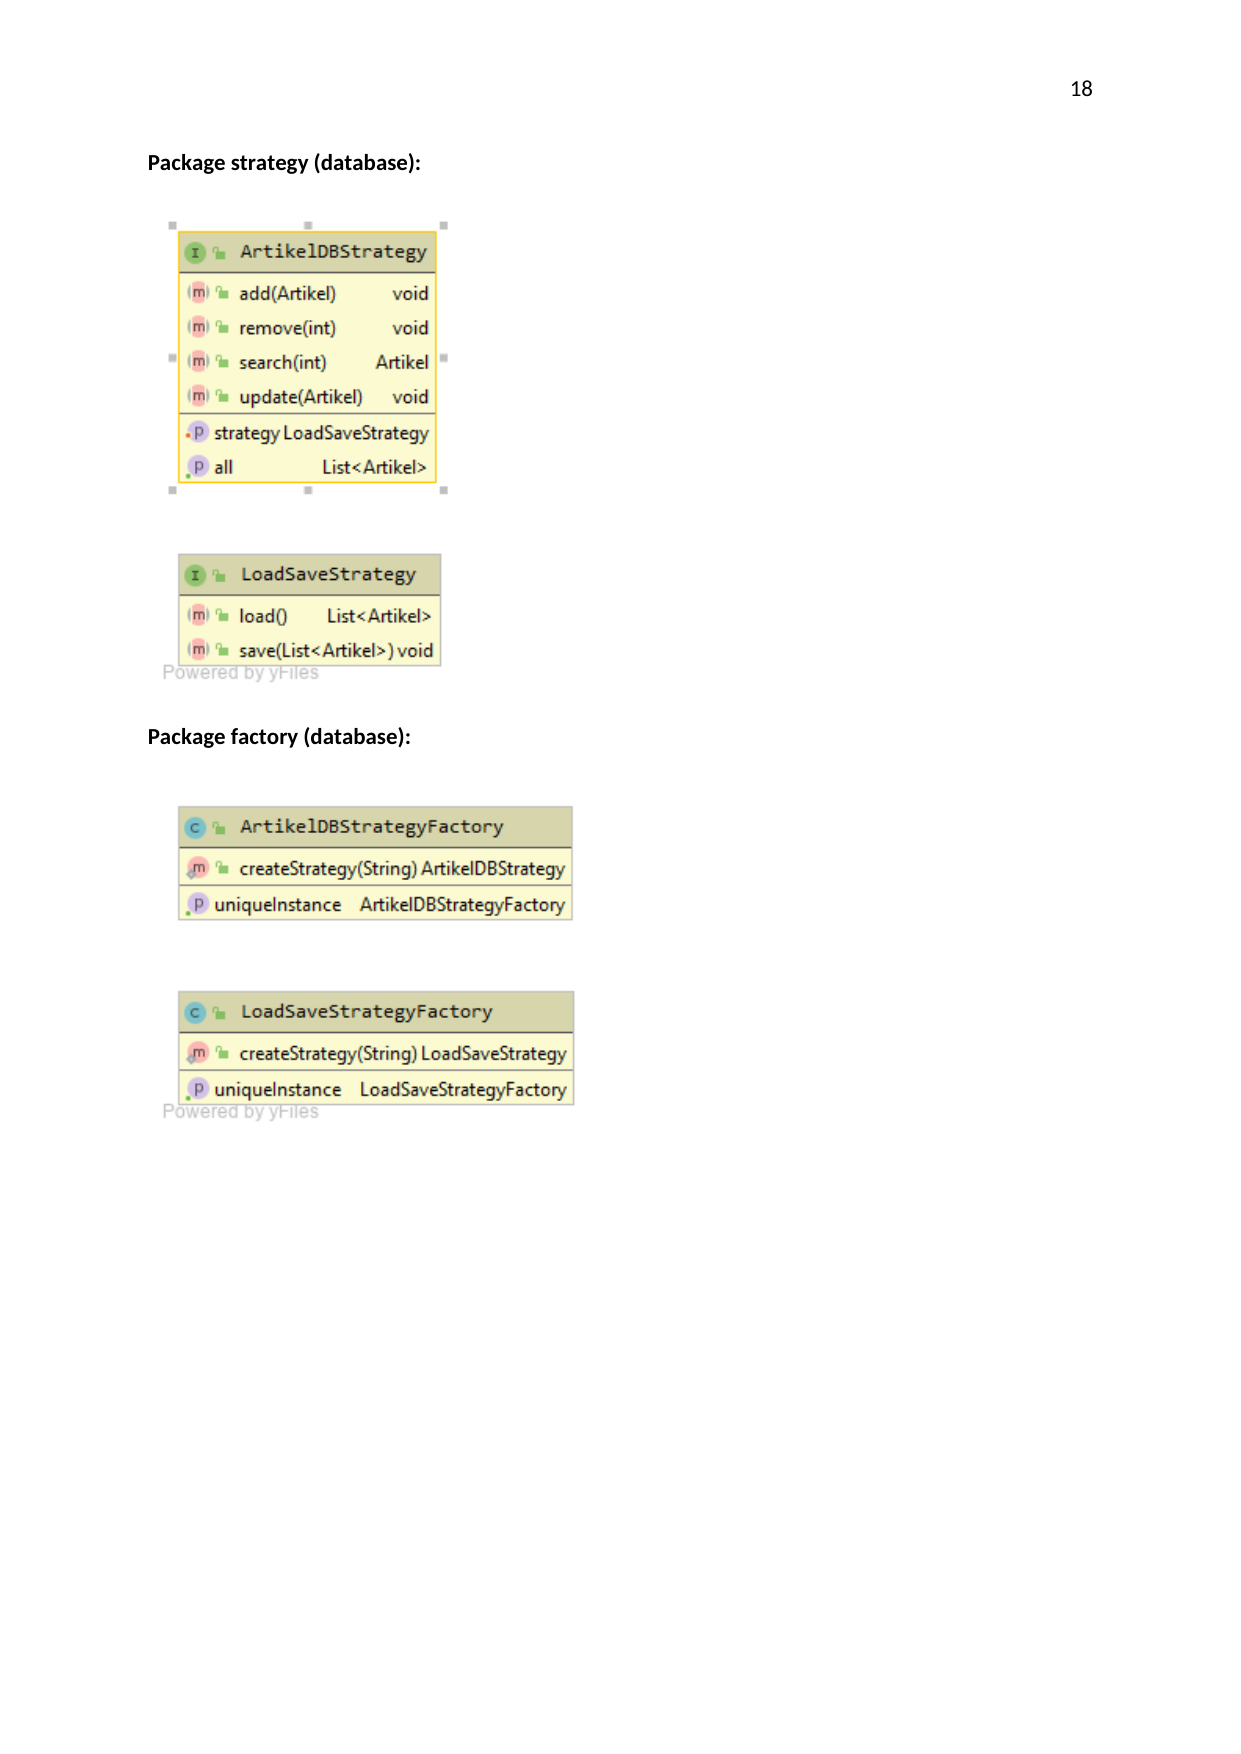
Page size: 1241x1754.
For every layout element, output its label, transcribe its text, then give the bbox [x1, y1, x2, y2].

picture [147, 200, 473, 698]
text Package factory (database): [148, 722, 1093, 751]
picture [147, 775, 606, 1137]
text Package strategy (database): [148, 148, 1093, 176]
